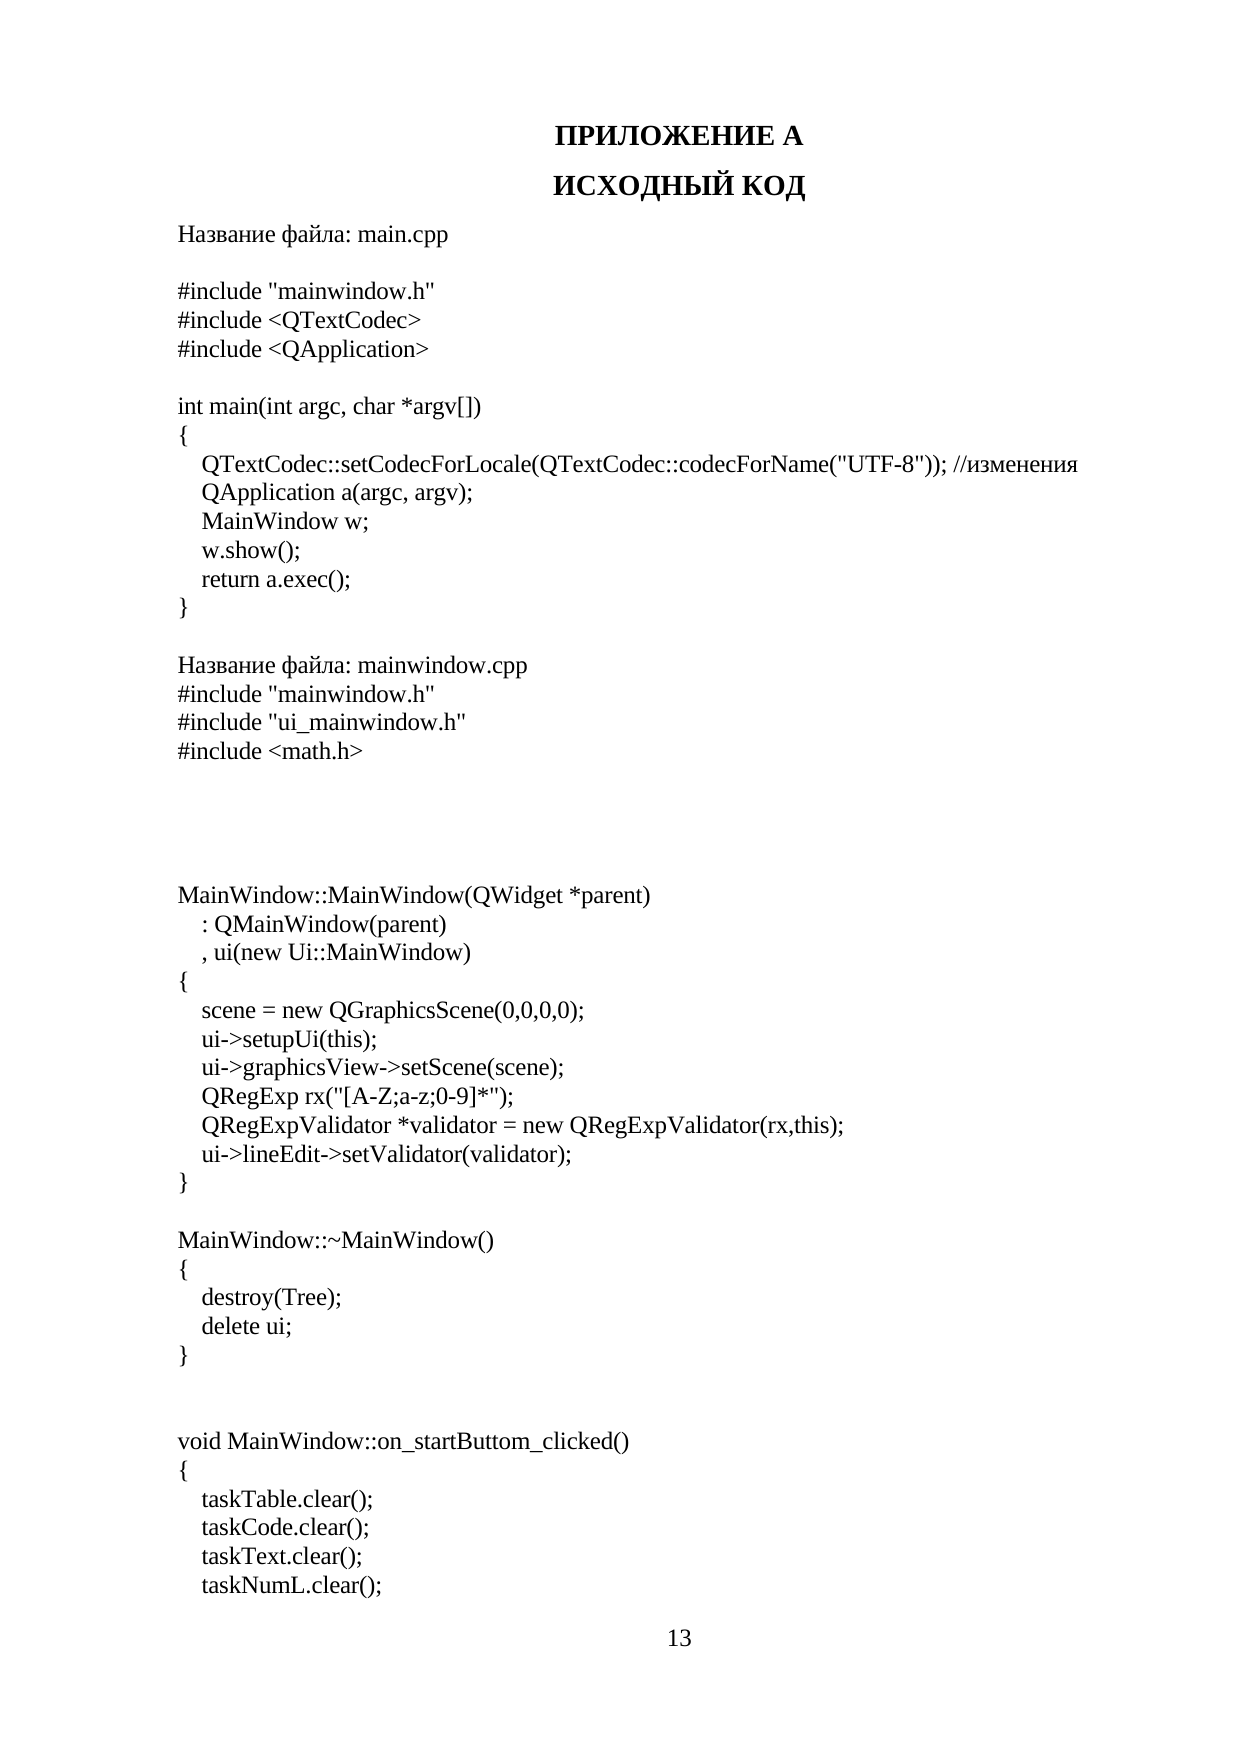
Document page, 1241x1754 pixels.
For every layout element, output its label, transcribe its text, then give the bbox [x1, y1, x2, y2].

text QApplication a(argc, argv); [177, 477, 1181, 506]
text return a.exec(); [177, 564, 1181, 592]
text } [177, 592, 1181, 621]
text MainWindow::~MainWindow() [177, 1225, 1181, 1254]
text taskText.clear(); [177, 1541, 1181, 1570]
text MainWindow::MainWindow(QWidget *parent) [177, 880, 1181, 909]
text #include "mainwindow.h" [177, 679, 1181, 707]
text { [177, 1254, 1181, 1282]
text приложение А [177, 118, 1181, 152]
text #include <QTextCodec> [177, 305, 1181, 334]
text } [177, 1167, 1181, 1196]
text { [177, 966, 1181, 995]
text Название файла: main.cpp [177, 219, 1181, 247]
text #include <math.h> [177, 736, 1181, 765]
text Исходный код [177, 168, 1181, 202]
text destroy(Tree); [177, 1282, 1181, 1311]
text QRegExpValidator *validator = new QRegExpValidator(rx,this); [177, 1110, 1181, 1139]
text ui->graphicsView->setScene(scene); [177, 1052, 1181, 1081]
text , ui(new Ui::MainWindow) [177, 937, 1181, 966]
text delete ui; [177, 1311, 1181, 1340]
text QTextCodec::setCodecForLocale(QTextCodec::codecForName("UTF-8")); //изменения [177, 449, 1181, 477]
text ui->setupUi(this); [177, 1024, 1181, 1052]
text taskNumL.clear(); [177, 1570, 1181, 1599]
text ui->lineEdit->setValidator(validator); [177, 1139, 1181, 1167]
text taskTable.clear(); [177, 1484, 1181, 1512]
text #include "mainwindow.h" [177, 276, 1181, 305]
text taskCode.clear(); [177, 1512, 1181, 1541]
text QRegExp rx("[A-Z;a-z;0-9]*"); [177, 1081, 1181, 1110]
text { [177, 1455, 1181, 1484]
text void MainWindow::on_startButtom_clicked() [177, 1426, 1181, 1455]
text int main(int argc, char *argv[]) [177, 391, 1181, 420]
text } [177, 1340, 1181, 1369]
text scene = new QGraphicsScene(0,0,0,0); [177, 995, 1181, 1024]
text Название файла: mainwindow.cpp [177, 650, 1181, 679]
text #include <QApplication> [177, 334, 1181, 362]
text #include "ui_mainwindow.h" [177, 707, 1181, 736]
text w.show(); [177, 535, 1181, 564]
text : QMainWindow(parent) [177, 909, 1181, 937]
text { [177, 420, 1181, 449]
text MainWindow w; [177, 506, 1181, 535]
